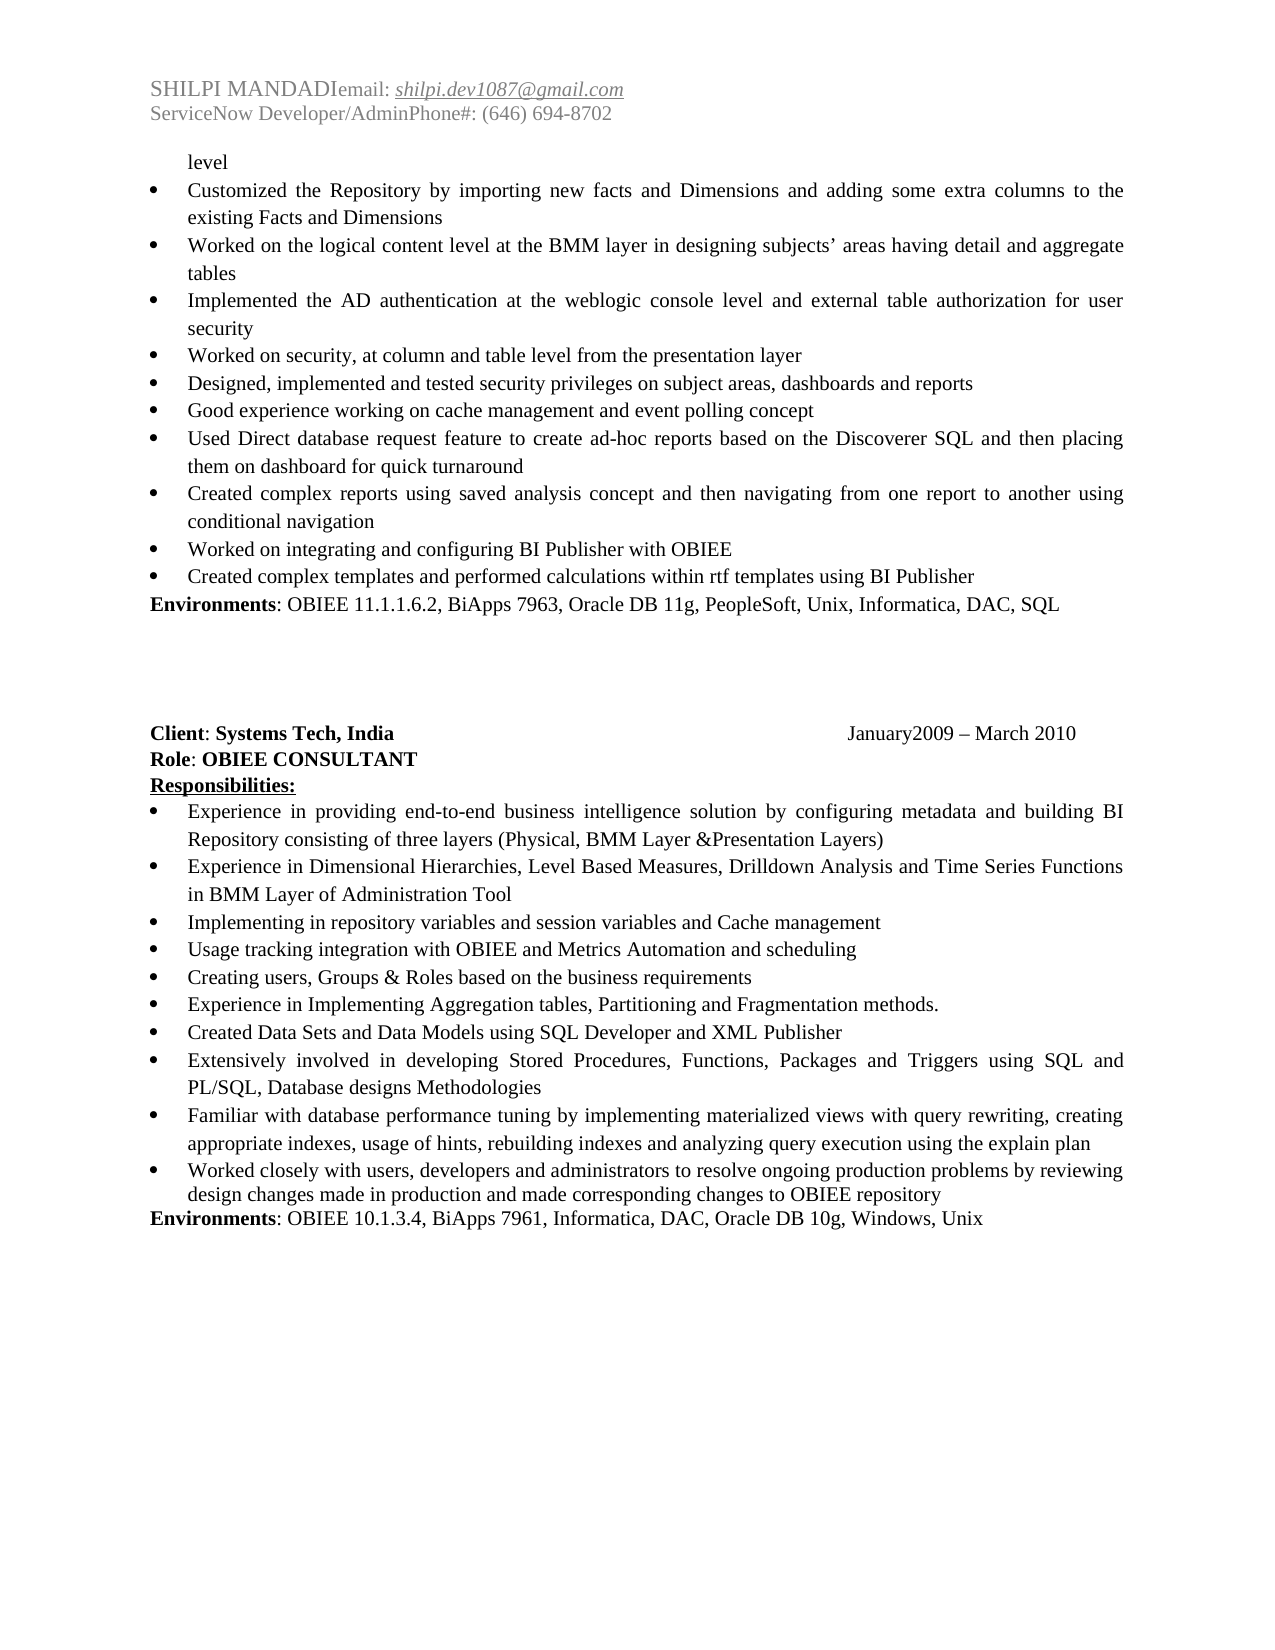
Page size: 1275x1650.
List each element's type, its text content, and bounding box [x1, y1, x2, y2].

list Used Direct database request feature to create ad-hoc reports based on the Discoverer SQL and then placing them on dashboard for quick turnaround [150, 426, 1125, 478]
subtitle Usage tracking integration with OBIEE and Metrics Automation and scheduling [150, 937, 1125, 961]
subtitle Implementing in repository variables and session variables and Cache management [150, 909, 1125, 934]
text Responsibilities: [150, 773, 1125, 797]
list Created complex reports using saved analysis concept and then navigating from one report to another using conditional navigation [150, 481, 1125, 533]
list Created complex templates and performed calculations within rtf templates using BI Publisher [150, 564, 1125, 588]
text Client: Systems Tech, India January2009 – March 2010 [150, 721, 1125, 745]
subtitle Created Data Sets and Data Models using SQL Developer and XML Publisher [150, 1020, 1125, 1044]
subtitle Extensively involved in developing Stored Procedures, Functions, Packages and Triggers using SQL and PL/SQL, Database designs Methodologies [150, 1048, 1125, 1099]
list Worked on integrating and configuring BI Publisher with OBIEE [150, 536, 1125, 561]
subtitle Creating users, Groups & Roles based on the business requirements [150, 965, 1125, 989]
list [150, 150, 1125, 174]
text Environments: OBIEE 11.1.1.6.2, BiApps 7963, Oracle DB 11g, PeopleSoft, Unix, Informatica, DAC, SQL [150, 592, 1125, 616]
list Worked on the logical content level at the BMM layer in designing subjects’ areas having detail and aggregate tables [150, 233, 1125, 284]
subtitle Experience in providing end-to-end business intelligence solution by configuring metadata and building BI Repository consisting of three layers (Physical, BMM Layer &Presentation Layers) [150, 799, 1125, 851]
list Good experience working on cache management and event polling concept [150, 398, 1125, 422]
list Implemented the AD authentication at the weblogic console level and external table authorization for user security [150, 288, 1125, 340]
subtitle Experience in Implementing Aggregation tables, Partitioning and Fragmentation methods. [150, 992, 1125, 1016]
subtitle Worked closely with users, developers and administrators to resolve ongoing production problems by reviewing design changes made in production and made corresponding changes to OBIEE repository [150, 1158, 1125, 1206]
list Designed, implemented and tested security privileges on subject areas, dashboards and reports [150, 371, 1125, 395]
list Worked on security, at column and table level from the presentation layer [150, 343, 1125, 367]
text Role: OBIEE CONSULTANT [150, 747, 1125, 771]
text Environments: OBIEE 10.1.3.4, BiApps 7961, Informatica, DAC, Oracle DB 10g, Windows, Unix [150, 1206, 1125, 1230]
subtitle Familiar with database performance tuning by implementing materialized views with query rewriting, creating appropriate indexes, usage of hints, rebuilding indexes and analyzing query execution using the explain plan [150, 1103, 1125, 1154]
list Customized the Repository by importing new facts and Dimensions and adding some extra columns to the existing Facts and Dimensions [150, 178, 1125, 229]
subtitle Experience in Dimensional Hierarchies, Level Based Measures, Drilldown Analysis and Time Series Functions in BMM Layer of Administration Tool [150, 854, 1125, 906]
